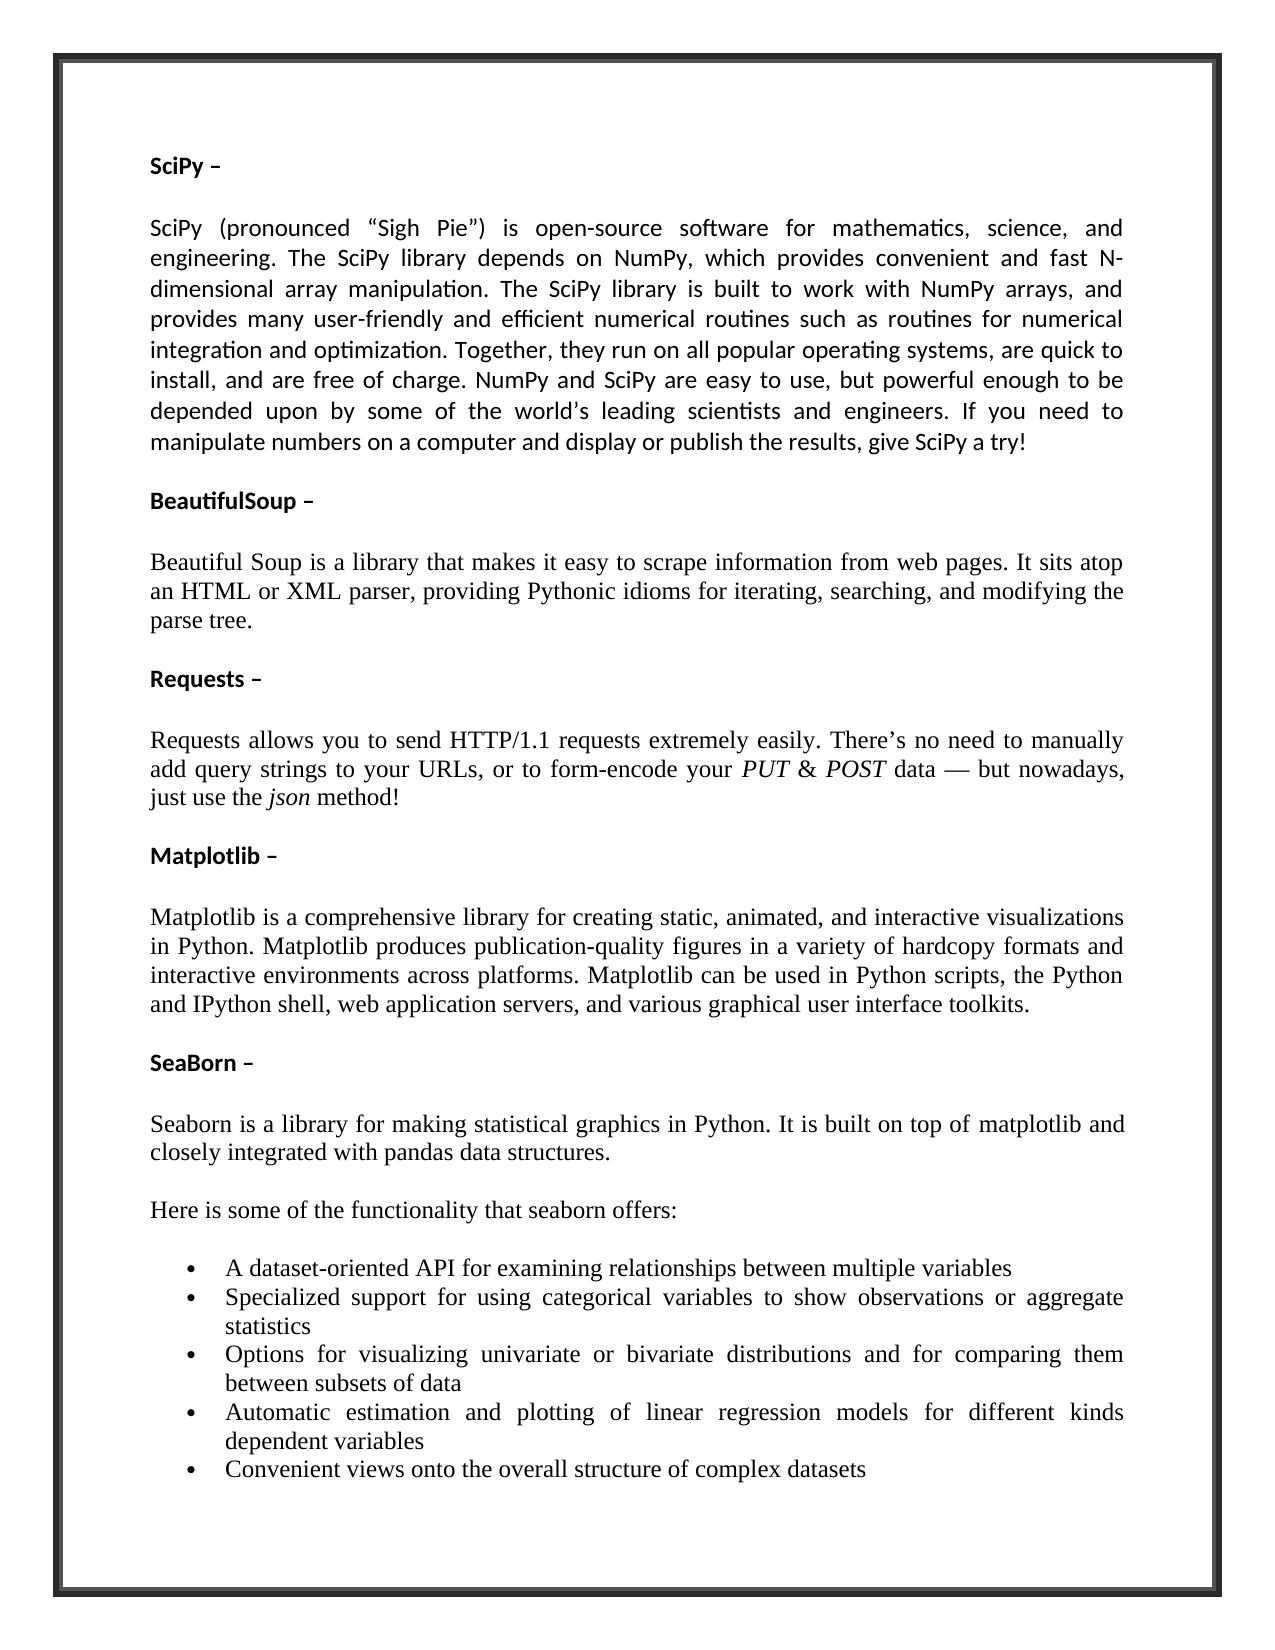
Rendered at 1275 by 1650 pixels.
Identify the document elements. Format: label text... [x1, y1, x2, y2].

text BeautifulSoup – [150, 576, 1125, 606]
text Beautiful Soup is a library that makes it easy to scrape information from web pages. It sits atop an HTML or XML parser, providing Pythonic idioms for iterating, searching, and modifying the parse tree. [150, 638, 1125, 724]
text Requests allows you to send HTTP/1.1 requests extremely easily. There’s no need to manually add query strings to your URLs, or to form-encode your PUT & POST data — but nowadays, just use the json method! [150, 815, 1125, 901]
text SeaBorn – [150, 1137, 1125, 1167]
text Here is some of the functionality that seaborn offers: [150, 1286, 1125, 1314]
text Matplotlib is a comprehensive library for creating static, animated, and interactive visualizations in Python. Matplotlib produces publication-quality figures in a variety of hardcopy formats and interactive environments across platforms. Matplotlib can be used in Python scripts, the Python and IPython shell, web application servers, and various graphical user interface toolkits. [150, 993, 1125, 1108]
text Matplotlib – [150, 931, 1125, 961]
text Requests – [150, 753, 1125, 784]
list Specialized support for using categorical variables to show observations or aggregate statistics [187, 1372, 1125, 1430]
text SciPy – [150, 240, 1125, 271]
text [150, 150, 1125, 211]
text SciPy (pronounced “Sigh Pie”) is open-source software for mathematics, science, and engineering. The SciPy library depends on NumPy, which provides convenient and fast N-dimensional array manipulation. The SciPy library is built to work with NumPy arrays, and provides many user-friendly and efficient numerical routines such as routines for numerical integration and optimization. Together, they run on all popular operating systems, are quick to install, and are free of charge. NumPy and SciPy are easy to use, but powerful enough to be depended upon by some of the world’s leading scientists and engineers. If you need to manipulate numbers on a computer and display or publish the results, give SciPy a try! [150, 302, 1125, 546]
list Options for visualizing univariate or bivariate distributions and for comparing them between subsets of data [187, 1430, 1125, 1487]
text Seaborn is a library for making statistical graphics in Python. It is built on top of matplotlib and closely integrated with pandas data structures. [150, 1199, 1125, 1256]
list A dataset-oriented API for examining relationships between multiple variables [187, 1343, 1125, 1372]
